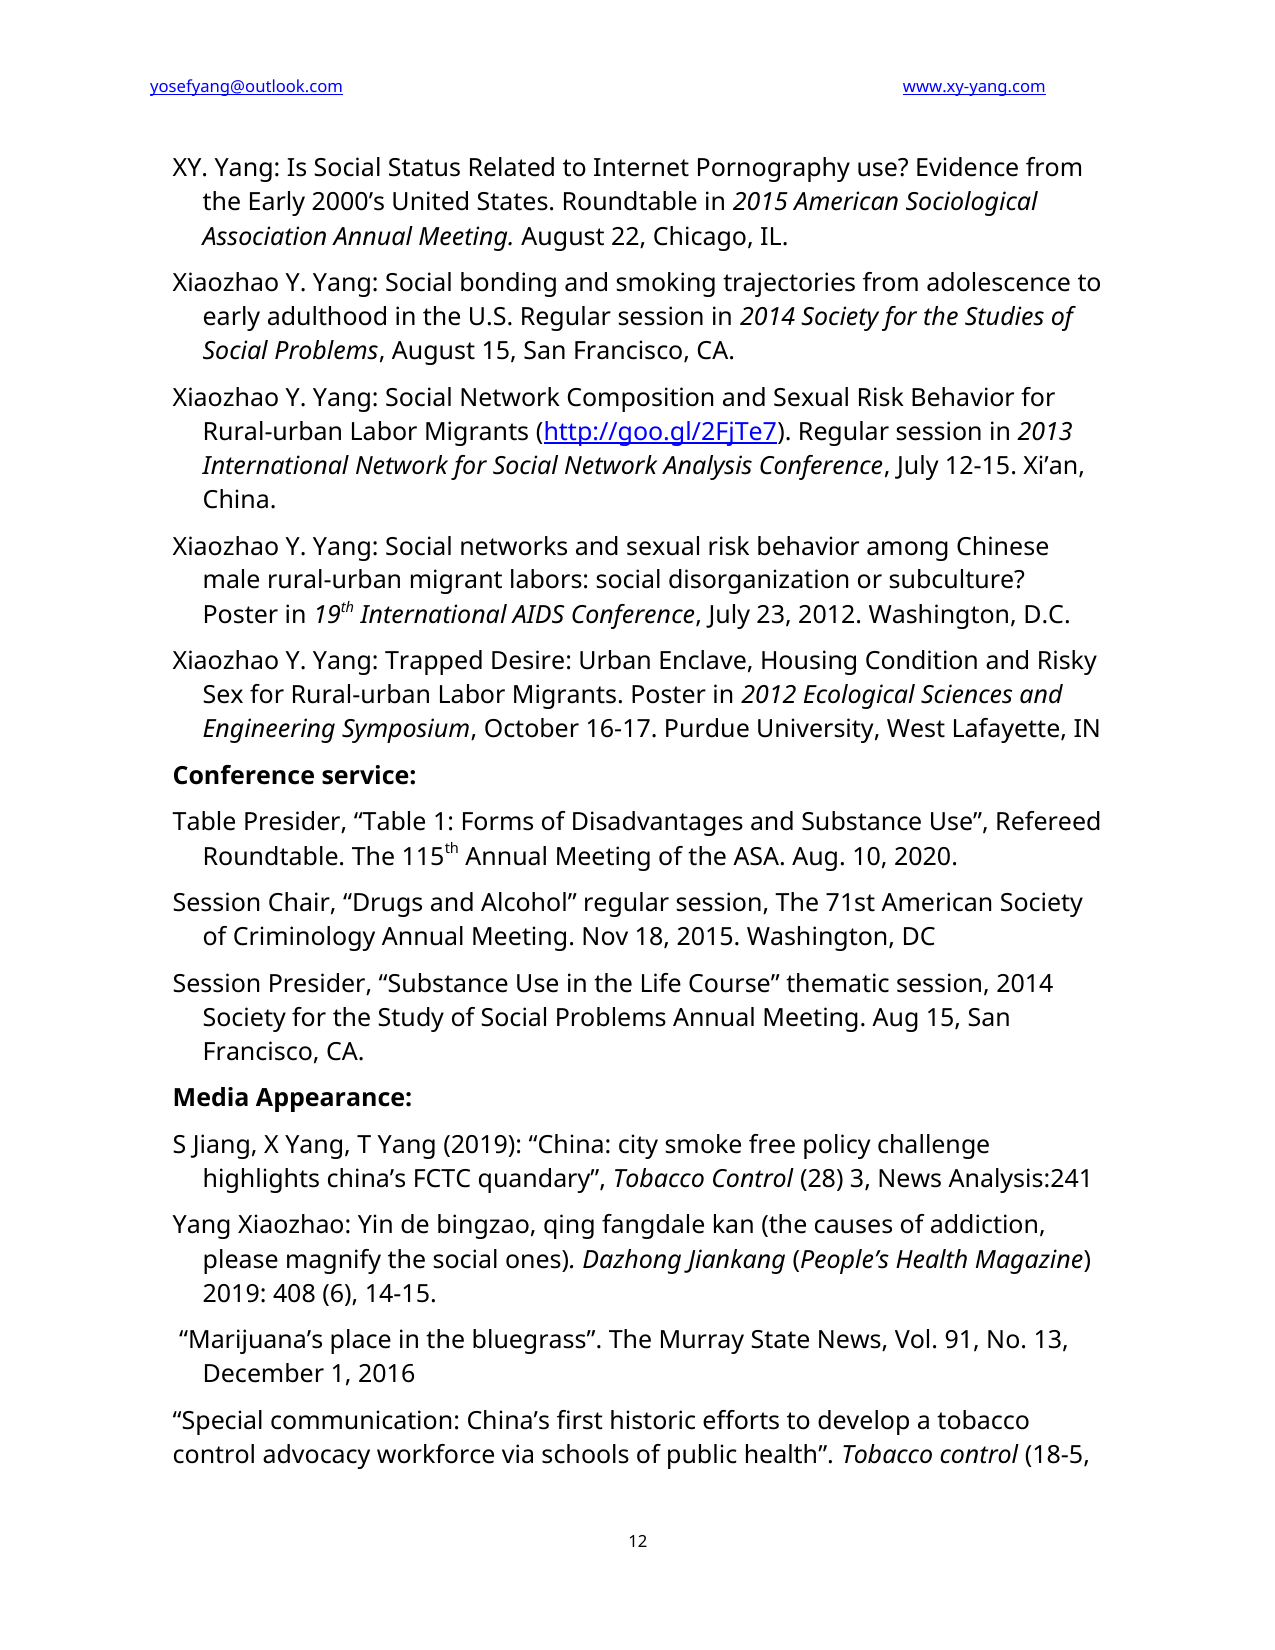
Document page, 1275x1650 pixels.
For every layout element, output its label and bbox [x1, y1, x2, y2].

table_cell [161, 150, 1116, 1471]
